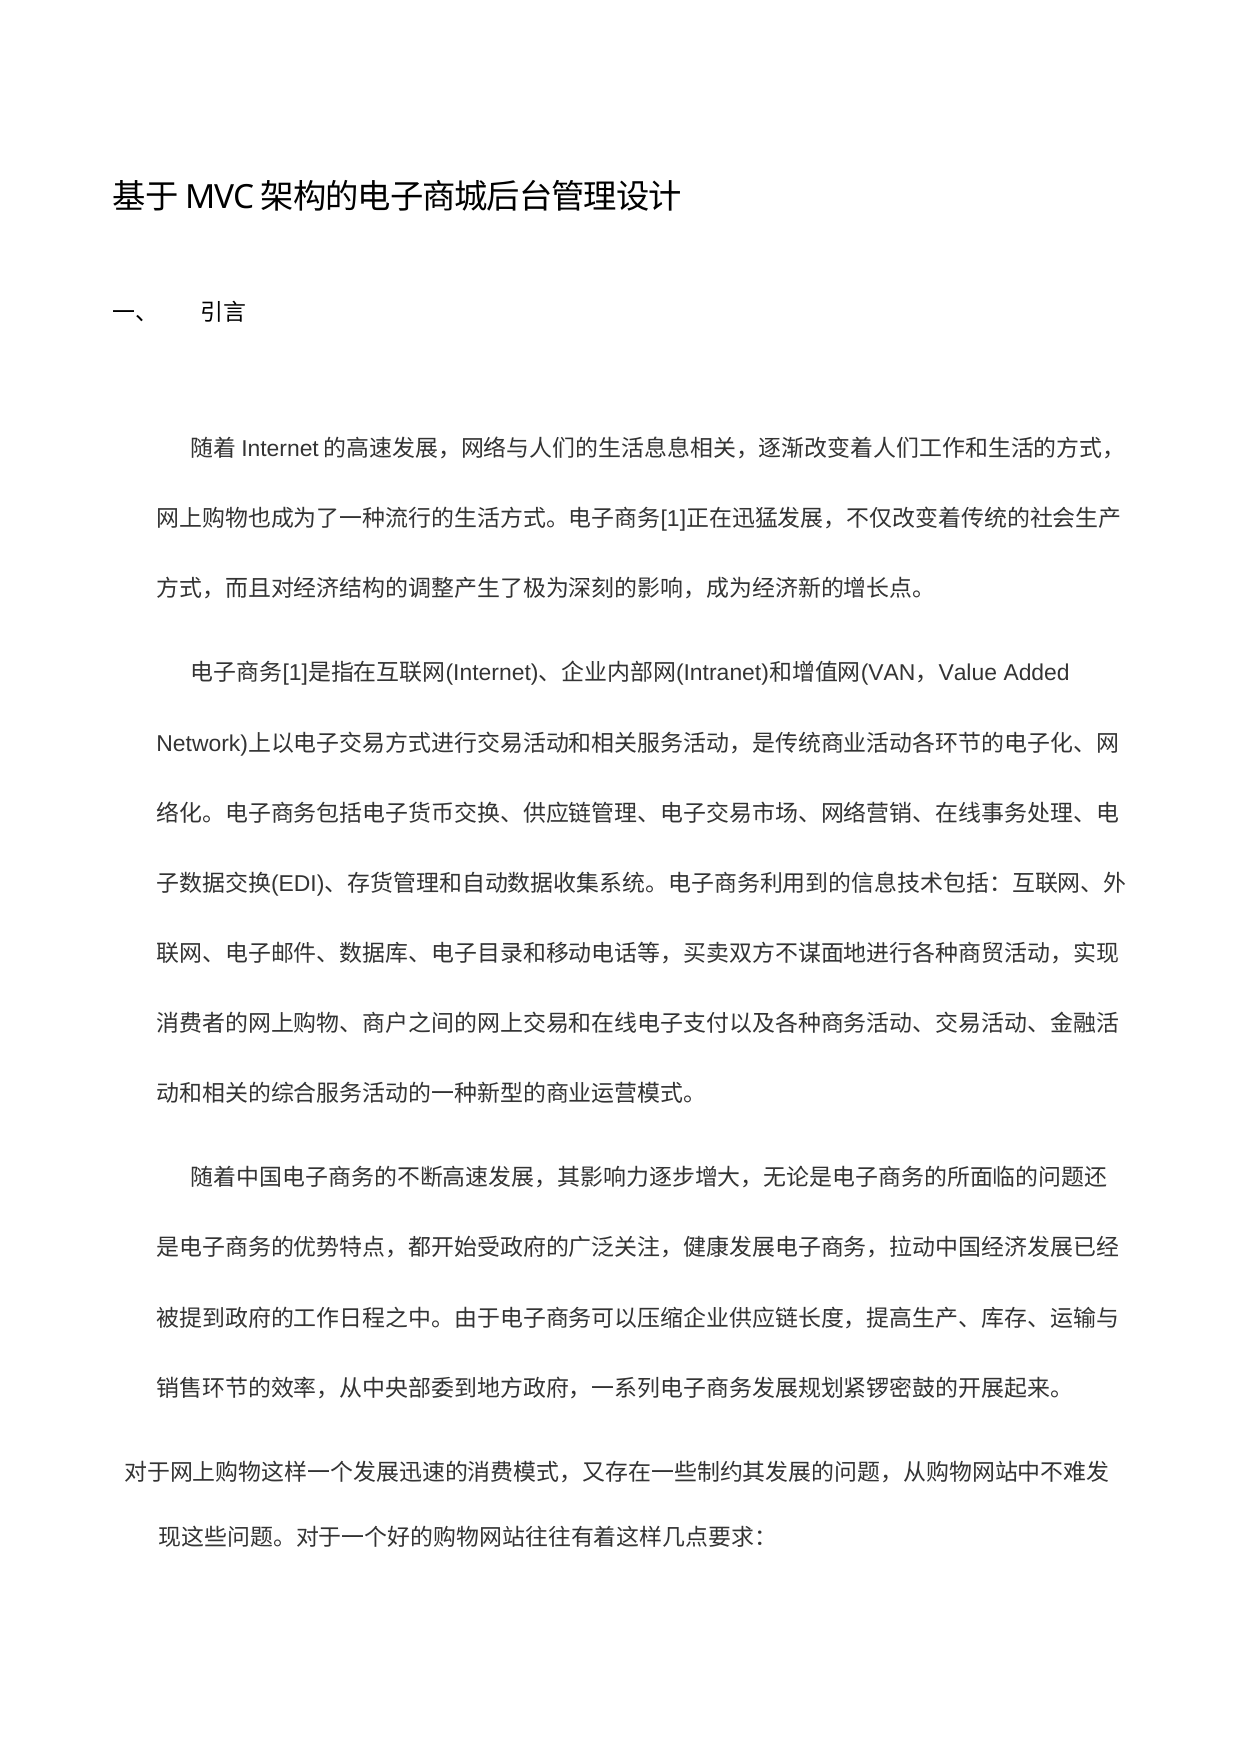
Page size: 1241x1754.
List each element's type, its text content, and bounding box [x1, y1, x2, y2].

text 对于网上购物这样一个发展迅速的消费模式，又存在一些制约其发展的问题，从购物网站中不难发现这些问题。对于一个好的购物网站往往有着这样几点要求： [124, 1438, 1128, 1568]
title 基于MVC架构的电子商城后台管理设计 [112, 162, 1128, 227]
list 电子商务[1]是指在互联网(Internet)、企业内部网(Intranet)和增值网(VAN，Value Added Network)上以电子交易方式进行交易活动和相关服务活动，是传统商业活动各环节的电子化、网络化。电子商务包括电子货币交换、供应链管理、电子交易市场、网络营销、在线事务处理、电子数据交换(EDI)、存货管理和自动数据收集系统。电子商务利用到的信息技术包括：互联网、外联网、电子邮件、数据库、电子目录和移动电话等，买卖双方不谋面地进行各种商贸活动，实现消费者的网上购物、商户之间的网上交易和在线电子支付以及各种商务活动、交易活动、金融活动和相关的综合服务活动的一种新型的商业运营模式。 [156, 638, 1128, 1124]
list 随着中国电子商务的不断高速发展，其影响力逐步增大，无论是电子商务的所面临的问题还是电子商务的优势特点，都开始受政府的广泛关注，健康发展电子商务，拉动中国经济发展已经被提到政府的工作日程之中。由于电子商务可以压缩企业供应链长度，提高生产、库存、运输与销售环节的效率，从中央部委到地方政府，一系列电子商务发展规划紧锣密鼓的开展起来。 [156, 1143, 1128, 1419]
list 引言 [112, 278, 1128, 343]
list 随着Internet的高速发展，网络与人们的生活息息相关，逐渐改变着人们工作和生活的方式，网上购物也成为了一种流行的生活方式。电子商务[1]正在迅猛发展，不仅改变着传统的社会生产方式，而且对经济结构的调整产生了极为深刻的影响，成为经济新的增长点。 [156, 414, 1128, 619]
